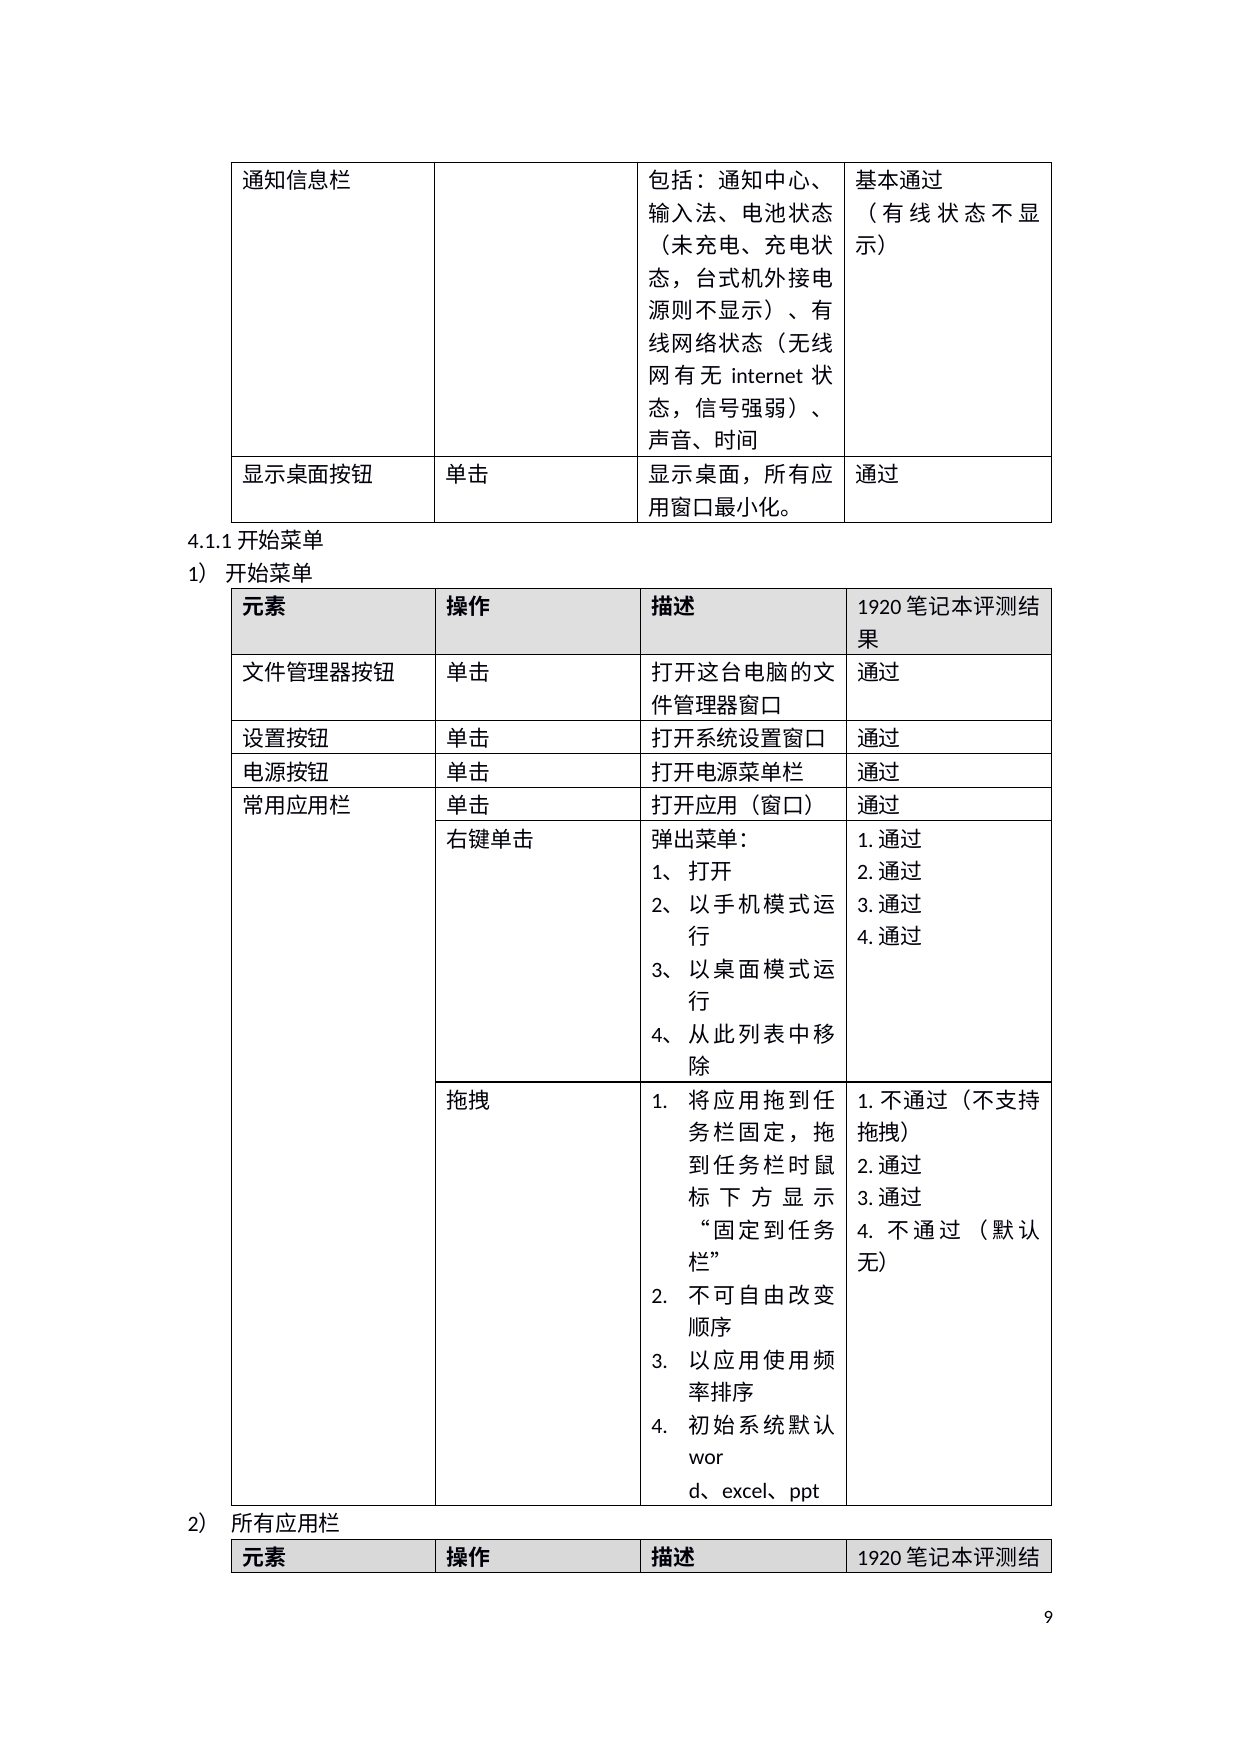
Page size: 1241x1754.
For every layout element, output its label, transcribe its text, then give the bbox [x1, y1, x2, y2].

table_cell 1. 通过 2. 通过 3. 通过 4. 通过 [847, 821, 1051, 1081]
table_cell 包括：通知中心、输入法、电池状态（未充电、充电状态，台式机外接电源则不显示）、有线网络状态（无线网有无internet状态，信号强弱）、声音、时间 [638, 163, 844, 456]
table_cell 打开系统设置窗口 [641, 721, 846, 753]
table_cell 单击 [436, 754, 640, 787]
table_cell 通过 [845, 457, 1051, 522]
table_cell 单击 [435, 457, 637, 522]
table_cell [435, 163, 637, 456]
table_header 1920笔记本评测结果 [847, 589, 1051, 654]
table_header 1920笔记本评测结果 [847, 1540, 1051, 1572]
table_cell 单击 [436, 655, 640, 720]
table_cell 通知信息栏 [232, 163, 434, 456]
table_header 元素 [232, 1540, 435, 1572]
text 2） 所有应用栏 [187, 1506, 1053, 1538]
table_cell 常用应用栏 [232, 788, 435, 1505]
table_header 操作 [436, 1540, 640, 1572]
table_cell 通过 [847, 721, 1051, 753]
table_cell 设置按钮 [232, 721, 435, 753]
table_cell 通过 [847, 655, 1051, 720]
table_cell 1. 不通过（不支持拖拽） 2. 通过 3. 通过 4. 不通过（默认无） [847, 1083, 1051, 1505]
table_cell 文件管理器按钮 [232, 655, 435, 720]
table_cell 单击 [436, 788, 640, 820]
table_cell 打开应用（窗口） [641, 788, 846, 820]
table_cell 弹出菜单： 打开 以手机模式运行 以桌面模式运行 从此列表中移除 [641, 821, 846, 1081]
table_cell 显示桌面按钮 [232, 457, 434, 522]
table_cell 电源按钮 [232, 754, 435, 787]
text 4.1.1 开始菜单 [187, 523, 1053, 555]
table_cell 打开这台电脑的文件管理器窗口 [641, 655, 846, 720]
table_cell 将应用拖到任务栏固定，拖到任务栏时鼠标下方显示“固定到任务栏” 不可自由改变顺序 以应用使用频率排序 初始系统默认word、excel、ppt [641, 1083, 846, 1505]
text 1） 开始菜单 [187, 555, 1053, 588]
table_cell 打开电源菜单栏 [641, 754, 846, 787]
table_cell 通过 [847, 788, 1051, 820]
table_cell 右键单击 [436, 821, 640, 1081]
table_cell 拖拽 [436, 1083, 640, 1505]
table_header 描述 [641, 589, 846, 654]
table_header 元素 [232, 589, 435, 654]
table_header 操作 [436, 589, 640, 654]
table_cell 单击 [436, 721, 640, 753]
table_cell 显示桌面，所有应用窗口最小化。 [638, 457, 844, 522]
table_cell 通过 [847, 754, 1051, 787]
table_cell 基本通过 （有线状态不显示） [845, 163, 1051, 456]
table_header 描述 [641, 1540, 846, 1572]
